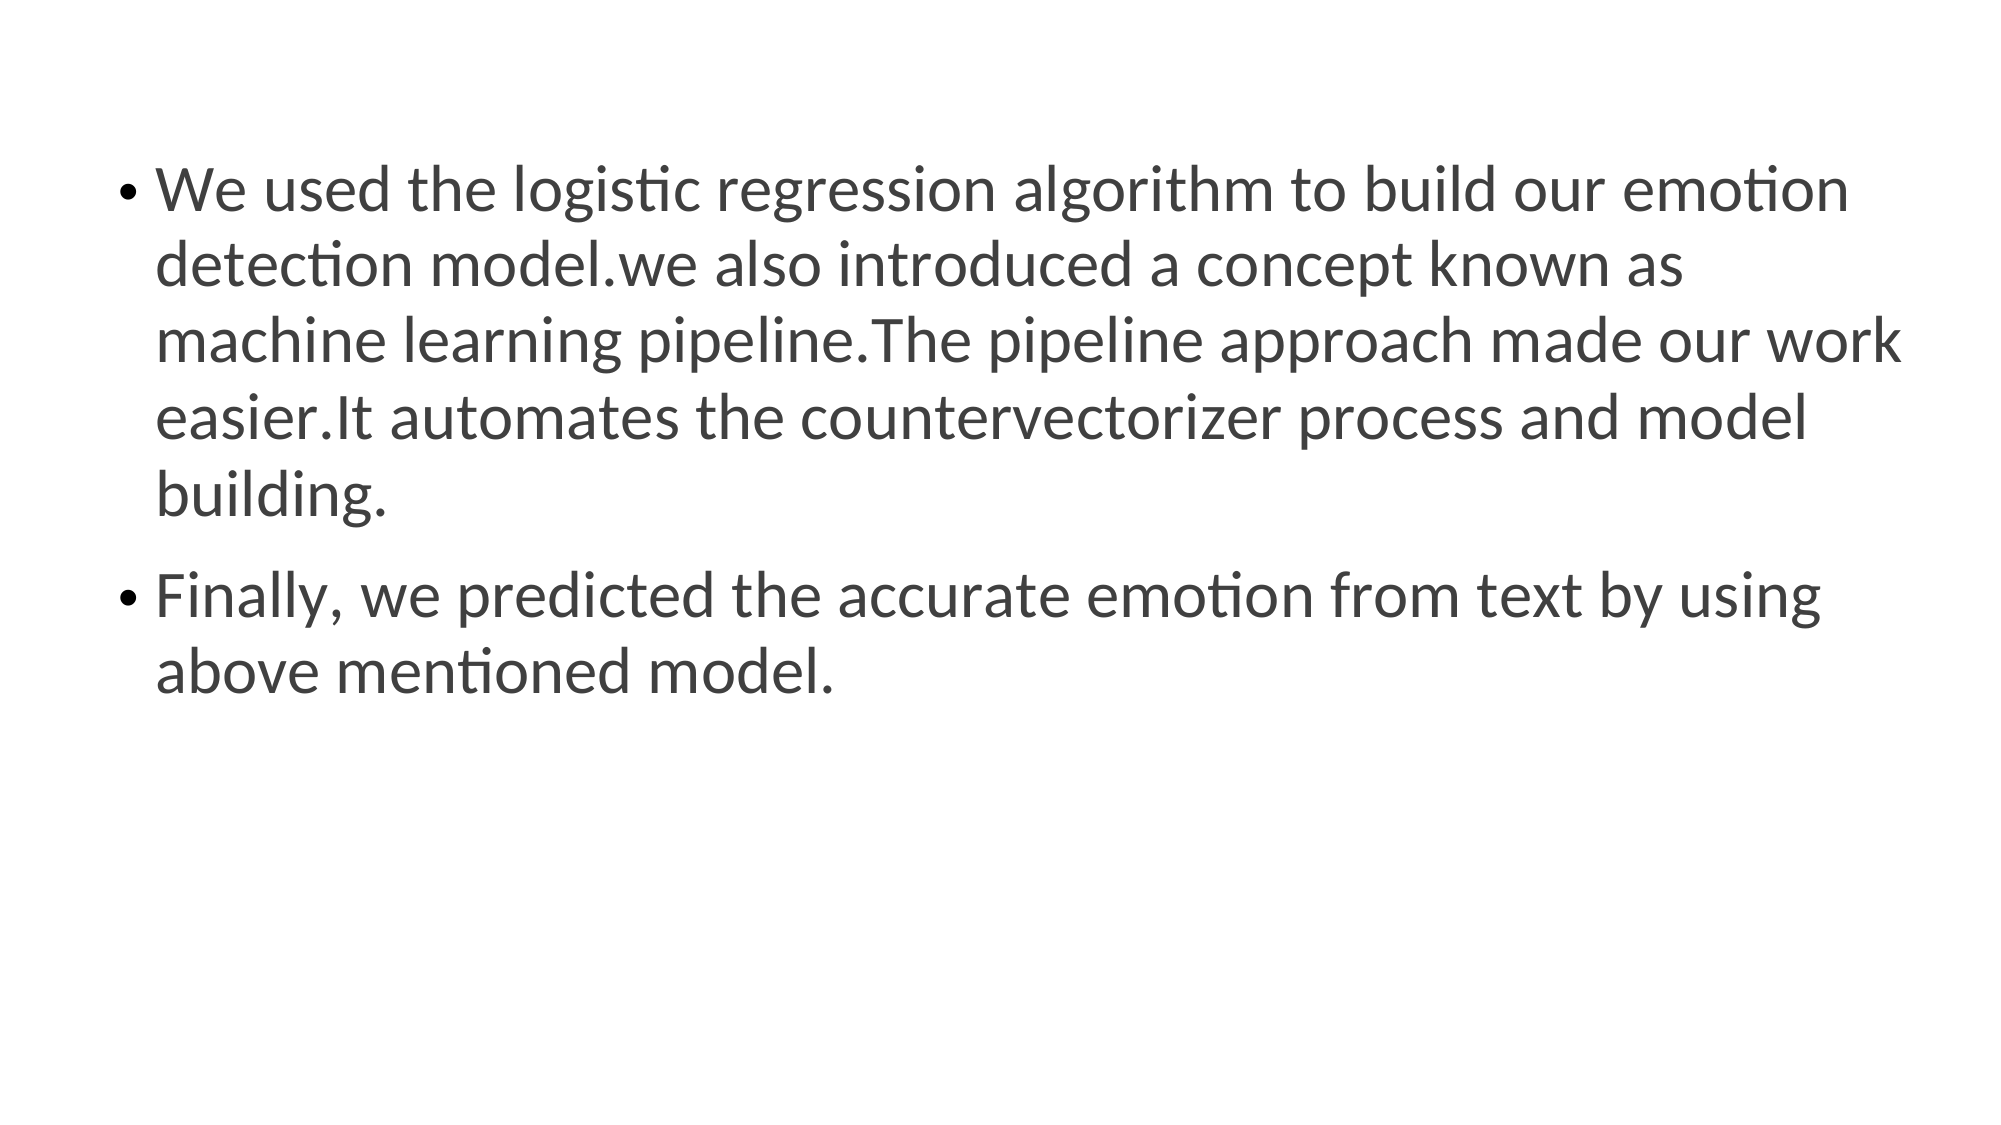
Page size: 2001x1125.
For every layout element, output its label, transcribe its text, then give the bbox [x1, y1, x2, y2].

list Finally, we predicted the accurate emotion from text by using above mentioned model. [118, 557, 1926, 710]
list We used the logistic regression algorithm to build our emotion detection model.we also introduced a concept known as machine learning pipeline.The pipeline approach made our work easier.It automates the countervectorizer process and model building. [118, 150, 1926, 533]
